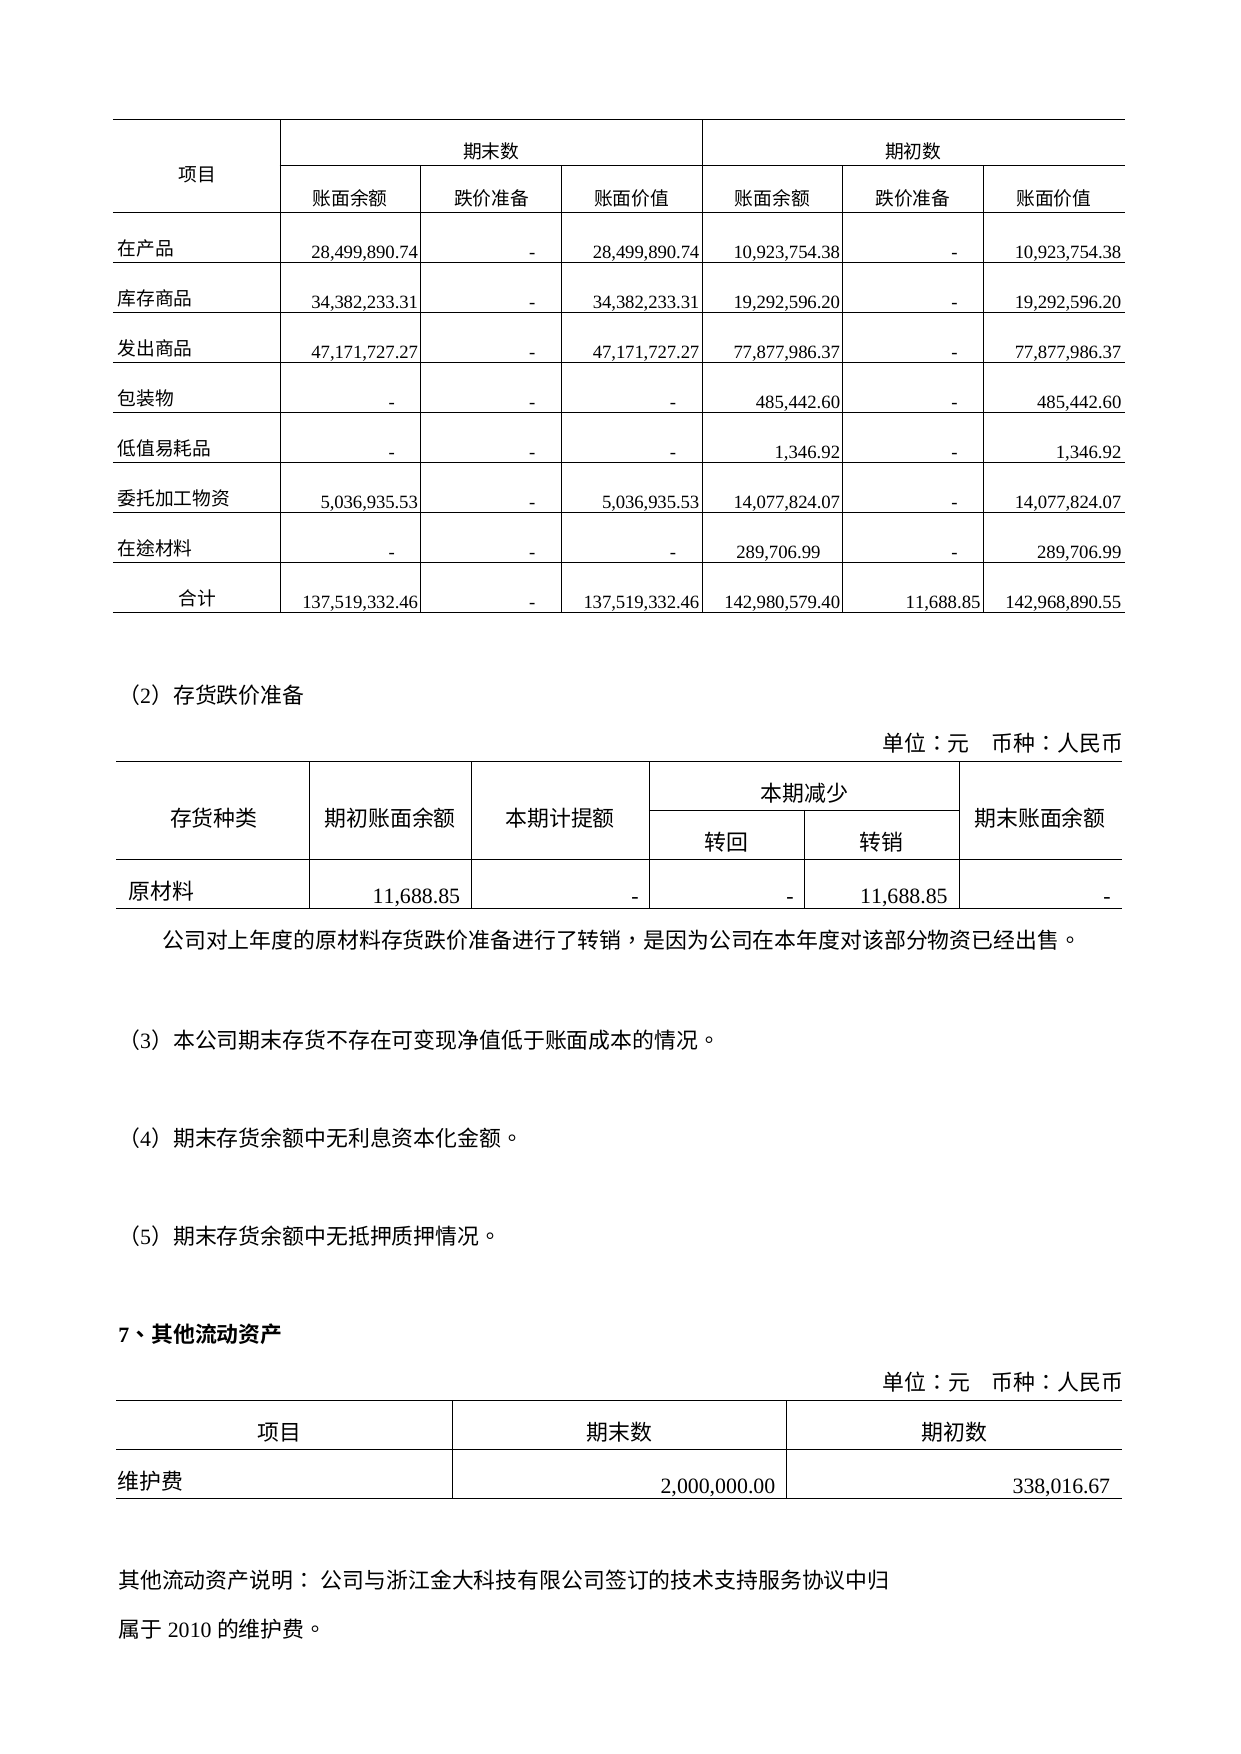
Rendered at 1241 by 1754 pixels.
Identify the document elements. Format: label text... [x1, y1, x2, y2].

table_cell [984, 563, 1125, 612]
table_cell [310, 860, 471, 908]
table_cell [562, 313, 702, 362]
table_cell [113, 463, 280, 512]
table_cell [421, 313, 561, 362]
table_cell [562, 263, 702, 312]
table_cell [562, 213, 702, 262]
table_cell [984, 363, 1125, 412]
text 单位：元 币种：人民币 [102, 1366, 1123, 1396]
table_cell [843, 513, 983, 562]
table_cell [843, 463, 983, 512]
text （3）本公司期末存货不存在可变现净值低于账面成本的情况。 [118, 1025, 1122, 1054]
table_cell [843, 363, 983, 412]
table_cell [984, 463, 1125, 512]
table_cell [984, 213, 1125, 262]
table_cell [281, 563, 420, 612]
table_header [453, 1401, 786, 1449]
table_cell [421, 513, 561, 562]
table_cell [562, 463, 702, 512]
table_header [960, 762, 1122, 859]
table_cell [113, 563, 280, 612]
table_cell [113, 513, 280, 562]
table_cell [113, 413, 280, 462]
text （4）期末存货余额中无利息资本化金额。 [118, 1123, 1122, 1153]
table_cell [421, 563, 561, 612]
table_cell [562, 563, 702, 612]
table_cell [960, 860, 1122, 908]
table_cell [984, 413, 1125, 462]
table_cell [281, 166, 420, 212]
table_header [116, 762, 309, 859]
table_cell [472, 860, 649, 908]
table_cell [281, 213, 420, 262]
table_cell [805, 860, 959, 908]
text （5）期末存货余额中无抵押质押情况。 [118, 1221, 1122, 1251]
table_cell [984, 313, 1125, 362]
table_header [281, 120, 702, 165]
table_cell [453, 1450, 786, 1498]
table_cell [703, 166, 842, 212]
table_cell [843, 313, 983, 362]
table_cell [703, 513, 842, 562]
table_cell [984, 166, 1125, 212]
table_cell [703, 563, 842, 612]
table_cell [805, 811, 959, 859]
subtitle 7、其他流动资产 [118, 1319, 1122, 1349]
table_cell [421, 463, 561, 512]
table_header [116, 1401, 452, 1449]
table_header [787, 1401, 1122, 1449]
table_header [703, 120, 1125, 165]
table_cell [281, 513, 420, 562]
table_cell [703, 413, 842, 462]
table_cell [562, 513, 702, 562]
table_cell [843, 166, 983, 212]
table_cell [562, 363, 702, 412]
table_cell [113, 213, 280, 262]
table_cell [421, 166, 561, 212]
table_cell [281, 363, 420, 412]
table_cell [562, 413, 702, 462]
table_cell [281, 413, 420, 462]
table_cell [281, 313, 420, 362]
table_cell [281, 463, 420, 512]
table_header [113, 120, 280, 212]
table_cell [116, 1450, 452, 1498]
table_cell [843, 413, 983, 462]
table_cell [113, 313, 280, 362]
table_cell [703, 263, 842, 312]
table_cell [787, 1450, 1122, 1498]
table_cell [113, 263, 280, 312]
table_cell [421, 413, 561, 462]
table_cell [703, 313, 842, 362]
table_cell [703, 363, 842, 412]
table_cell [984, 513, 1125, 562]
text （2）存货跌价准备 [118, 680, 1122, 709]
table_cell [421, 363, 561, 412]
text 单位：元 币种：人民币 [102, 728, 1122, 757]
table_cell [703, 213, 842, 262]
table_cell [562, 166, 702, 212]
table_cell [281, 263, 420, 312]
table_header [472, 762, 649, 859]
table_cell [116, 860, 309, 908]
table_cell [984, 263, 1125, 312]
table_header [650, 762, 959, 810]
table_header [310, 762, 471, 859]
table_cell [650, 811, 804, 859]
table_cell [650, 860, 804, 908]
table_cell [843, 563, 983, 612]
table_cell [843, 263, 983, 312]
text 公司对上年度的原材料存货跌价准备进行了转销，是因为公司在本年度对该部分物资已经出售。 [162, 925, 1122, 955]
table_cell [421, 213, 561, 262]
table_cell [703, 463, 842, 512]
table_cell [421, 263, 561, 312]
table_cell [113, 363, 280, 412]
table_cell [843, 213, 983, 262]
text 其他流动资产说明： 公司与浙江金大科技有限公司签订的技术支持服务协议中归属于 2010 的维护费。 [118, 1565, 897, 1644]
